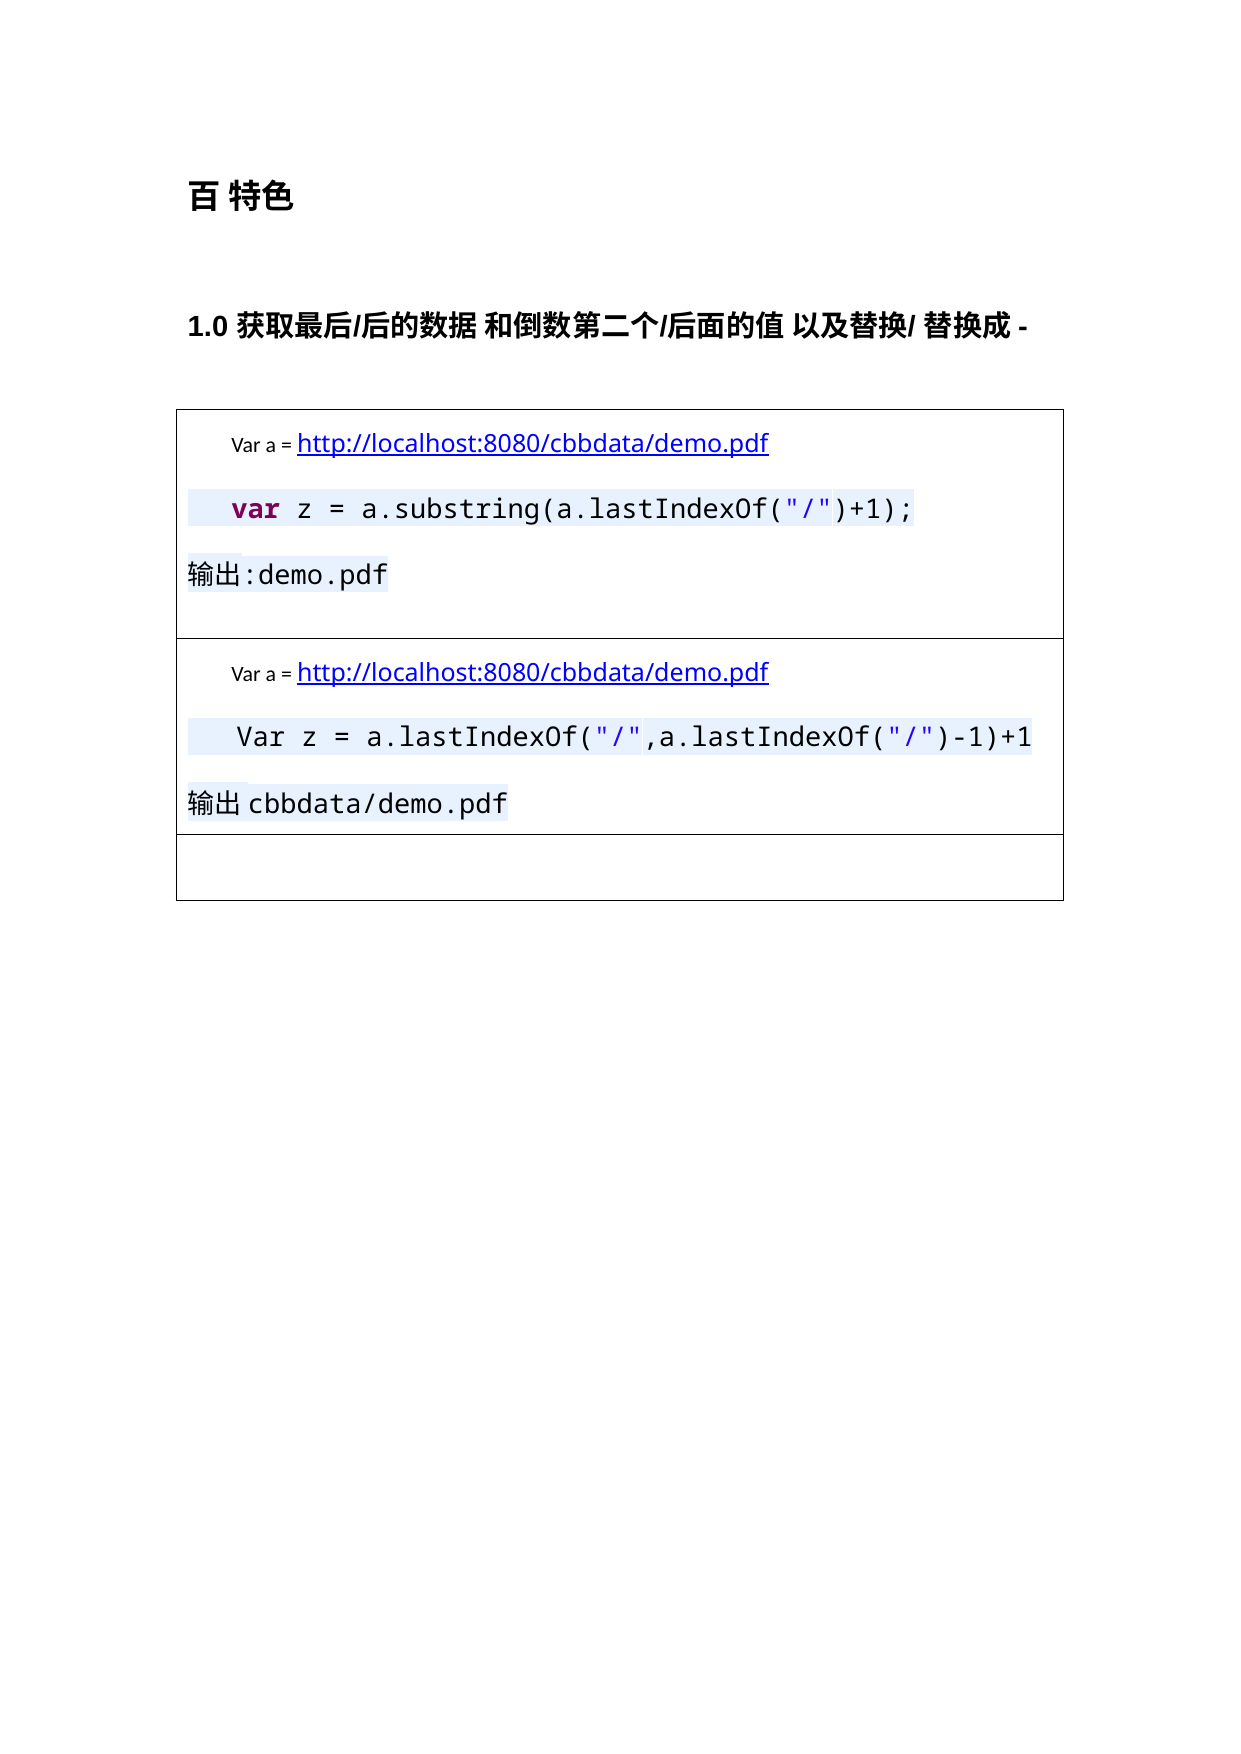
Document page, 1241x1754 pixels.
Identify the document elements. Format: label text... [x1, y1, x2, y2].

subtitle 百 特色 [187, 162, 1053, 227]
table_cell [177, 835, 1063, 900]
table_header Var a = http://localhost:8080/cbbdata/demo.pdf var z = a.substring(a.lastIndexOf("/")+1); 输出:demo.pdf [177, 410, 1063, 638]
subtitle 1.0 获取最后/后的数据 和倒数第二个/后面的值 以及替换/ 替换成 - [187, 291, 1053, 356]
table_cell Var a = http://localhost:8080/cbbdata/demo.pdf Var z = a.lastIndexOf("/",a.lastIndexOf("/")-1)+1 输出 cbbdata/demo.pdf [177, 639, 1063, 834]
